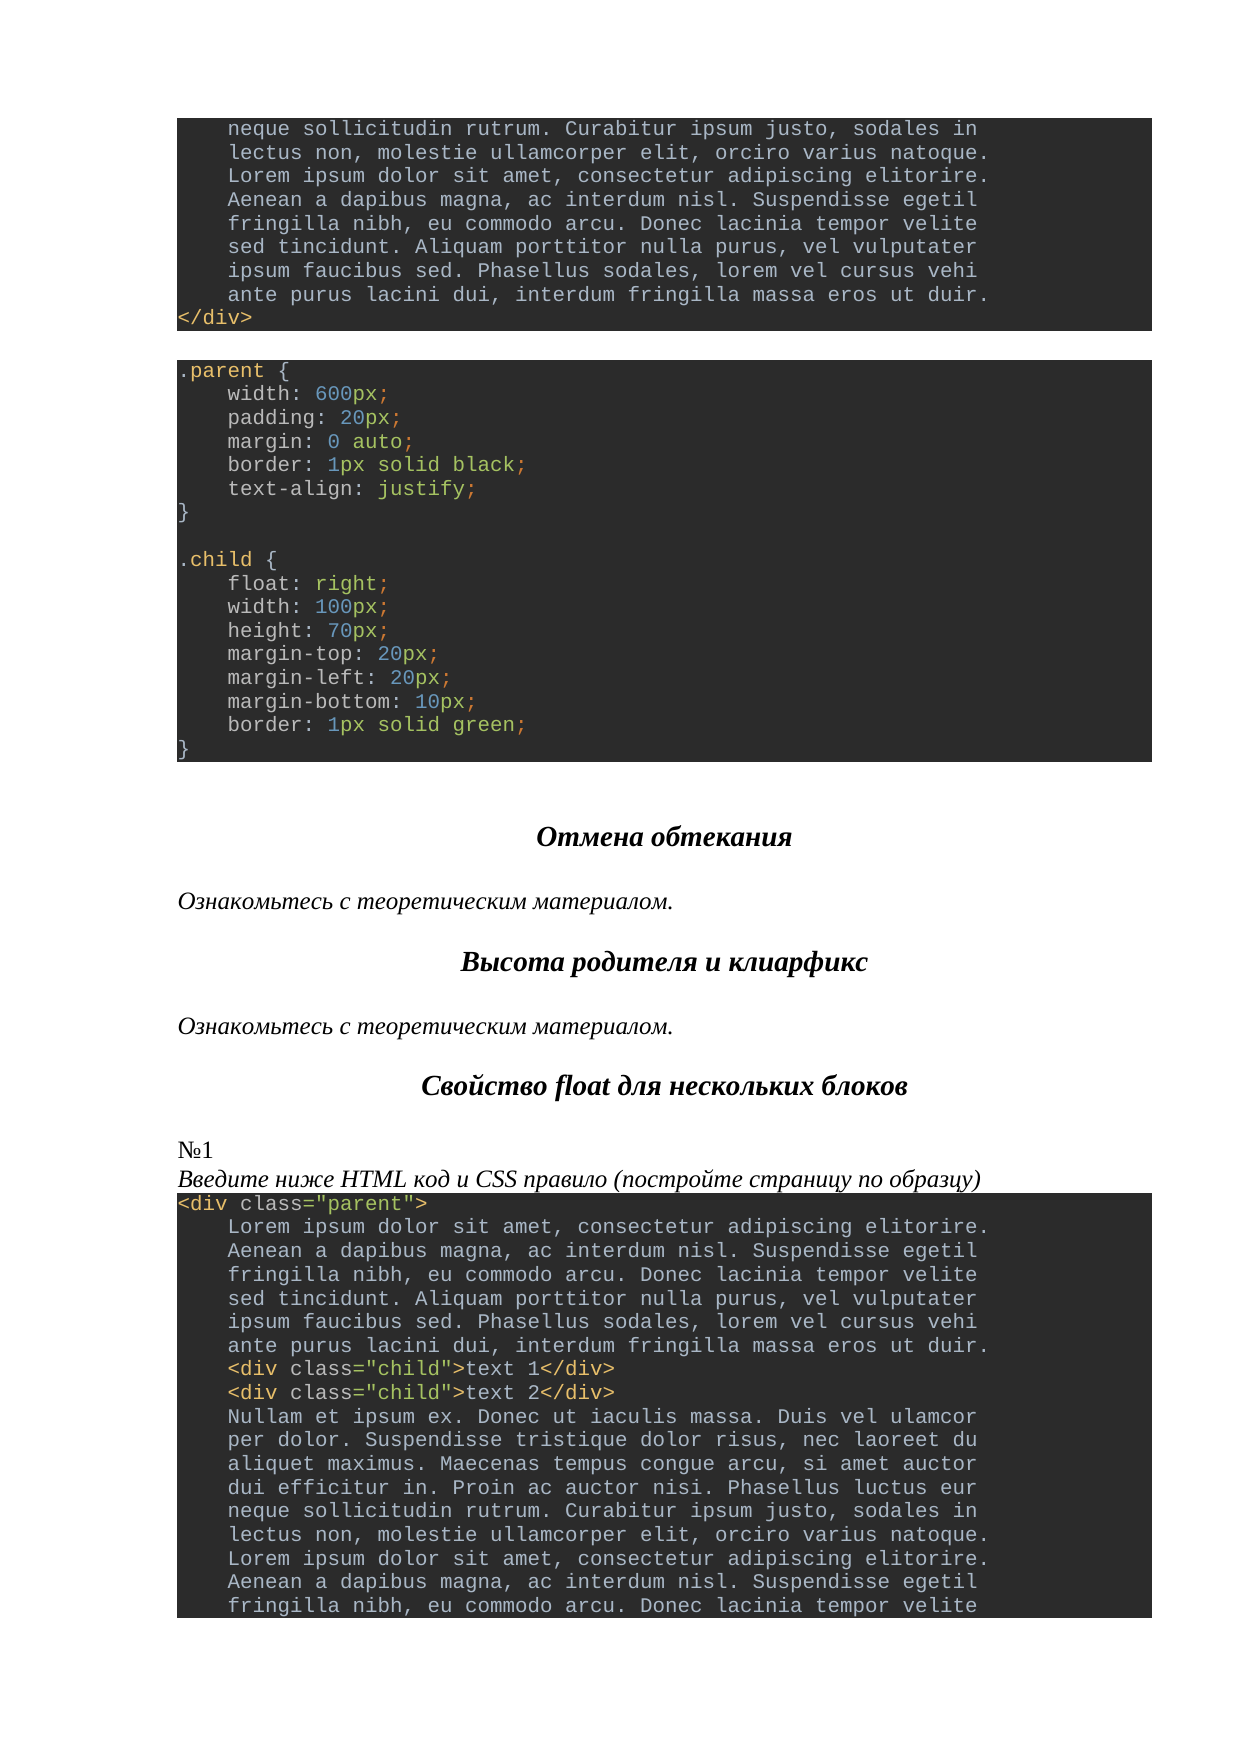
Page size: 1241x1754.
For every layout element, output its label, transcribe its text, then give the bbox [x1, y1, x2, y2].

text Высота родителя и клиарфикс [177, 944, 1152, 977]
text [177, 1193, 1152, 1618]
text №1 [177, 1135, 1152, 1164]
text Введите ниже HTML код и CSS правило (постройте страницу по образцу) [177, 1164, 1152, 1193]
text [177, 118, 1152, 331]
text Свойство float для нескольких блоков [177, 1068, 1152, 1102]
text Ознакомьтесь с теоретическим материалом. [177, 886, 1152, 915]
text Ознакомьтесь с теоретическим материалом. [177, 1011, 1152, 1039]
text .parent { width: 600px; padding: 20px; margin: 0 auto; border: 1px solid black; text-align: justify; } .child { float: right; width: 100px; height: 70px; margin-top: 20px; margin-left: 20px; margin-bottom: 10px; border: 1px solid green; } [177, 360, 1152, 762]
text Отмена обтекания [177, 819, 1152, 853]
